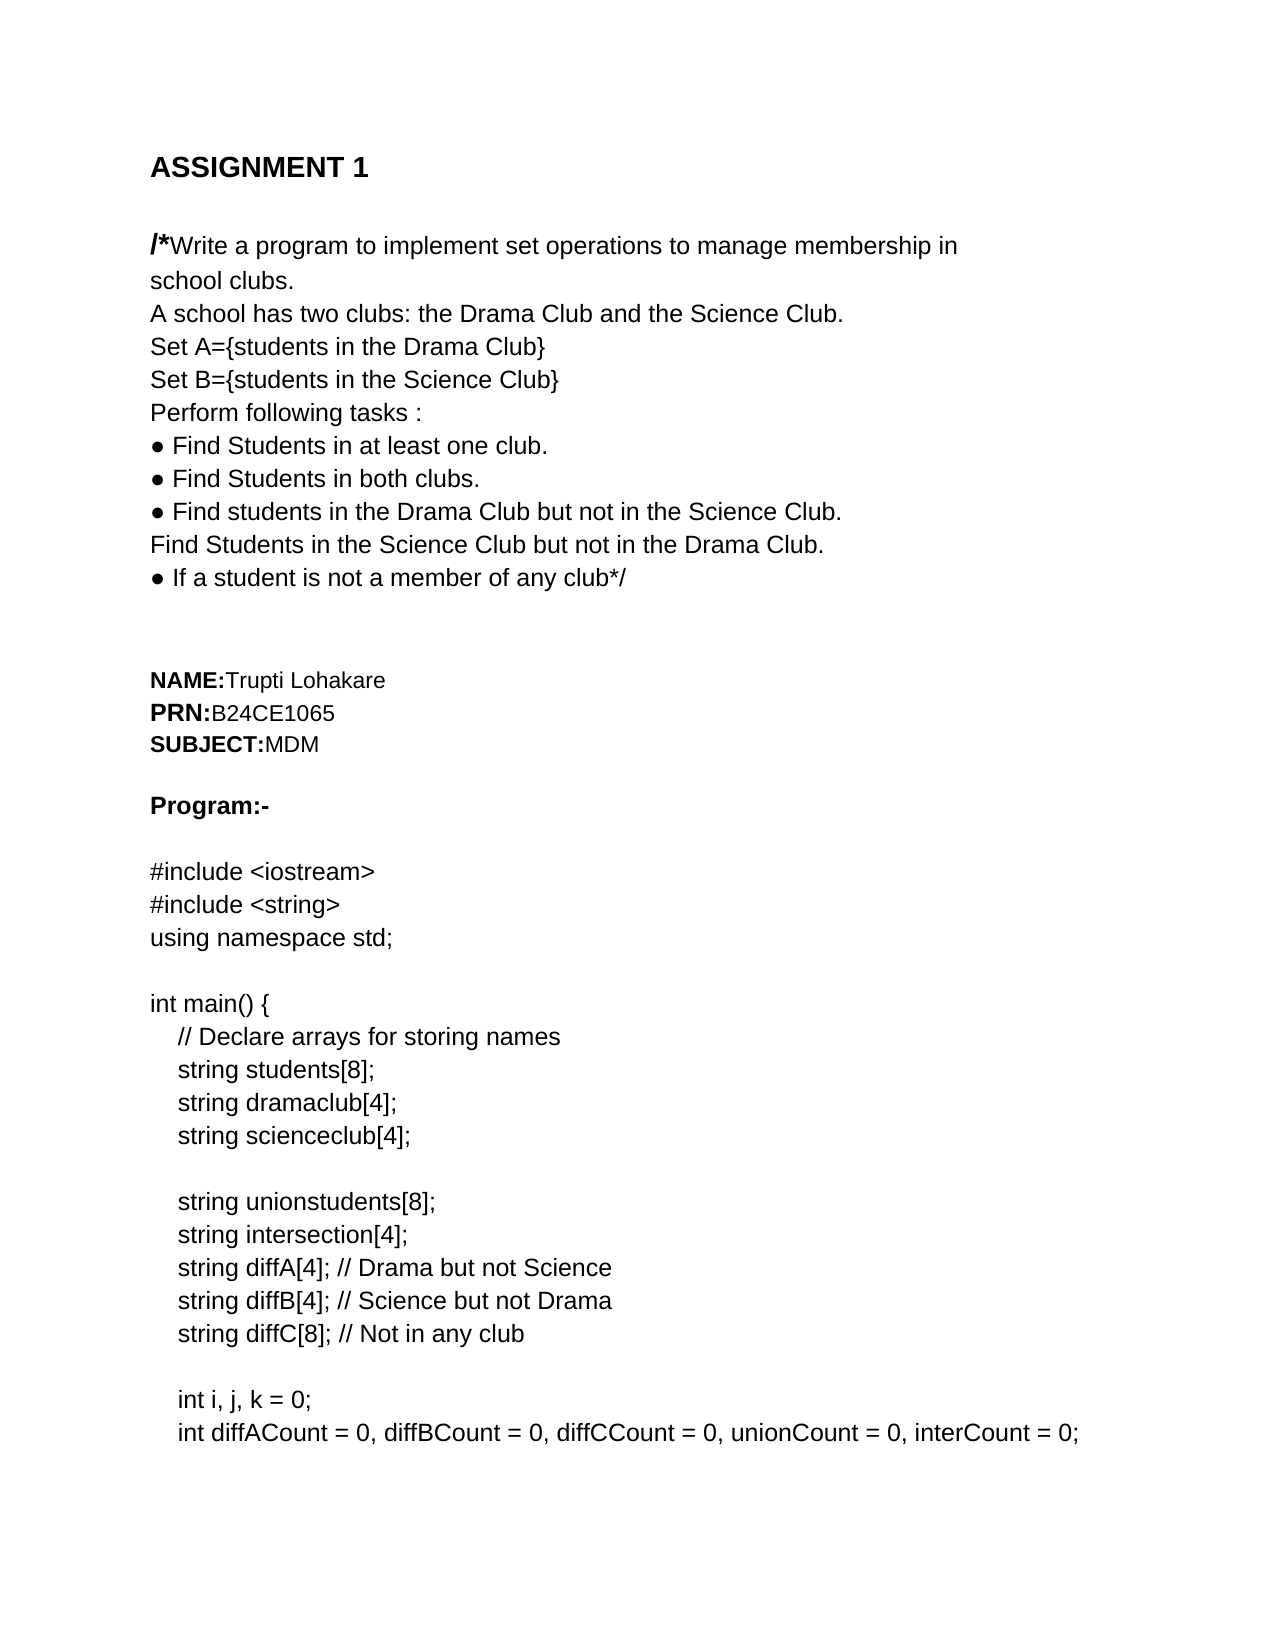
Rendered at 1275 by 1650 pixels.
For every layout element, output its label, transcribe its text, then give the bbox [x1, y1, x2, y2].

text ASSIGNMENT 1 [150, 150, 1125, 183]
text int main() { [150, 989, 1125, 1018]
text string unionstudents[8]; [150, 1187, 1125, 1216]
text Perform following tasks : [150, 398, 1125, 426]
text string scienceclub[4]; [150, 1121, 1125, 1150]
text #include <string> [150, 890, 1125, 919]
text string intersection[4]; [150, 1220, 1125, 1249]
text Find Students in the Science Club but not in the Drama Club. [150, 530, 1125, 558]
text ● Find students in the Drama Club but not in the Science Club. [150, 497, 1125, 526]
text PRN:B24CE1065 [150, 698, 1125, 726]
text int diffACount = 0, diffBCount = 0, diffCCount = 0, unionCount = 0, interCount = 0; [150, 1418, 1125, 1447]
text A school has two clubs: the Drama Club and the Science Club. [150, 299, 1125, 327]
text Set A={students in the Drama Club} [150, 332, 1125, 360]
text ● Find Students in both clubs. [150, 464, 1125, 492]
text using namespace std; [150, 923, 1125, 952]
text SUBJECT:MDM [150, 731, 1125, 757]
text #include <iostream> [150, 857, 1125, 886]
text ● If a student is not a member of any club*/ [150, 563, 1125, 592]
text int i, j, k = 0; [150, 1385, 1125, 1414]
text NAME:Trupti Lohakare [150, 667, 1125, 694]
text string diffC[8]; // Not in any club [150, 1319, 1125, 1348]
text school clubs. [150, 266, 1125, 294]
text string diffB[4]; // Science but not Drama [150, 1286, 1125, 1315]
text Program:- [150, 791, 1125, 820]
text /*Write a program to implement set operations to manage membership in [150, 227, 1125, 261]
text ● Find Students in at least one club. [150, 431, 1125, 459]
text Set B={students in the Science Club} [150, 365, 1125, 393]
text string dramaclub[4]; [150, 1088, 1125, 1117]
text // Declare arrays for storing names [150, 1022, 1125, 1051]
text string students[8]; [150, 1055, 1125, 1084]
text string diffA[4]; // Drama but not Science [150, 1253, 1125, 1282]
